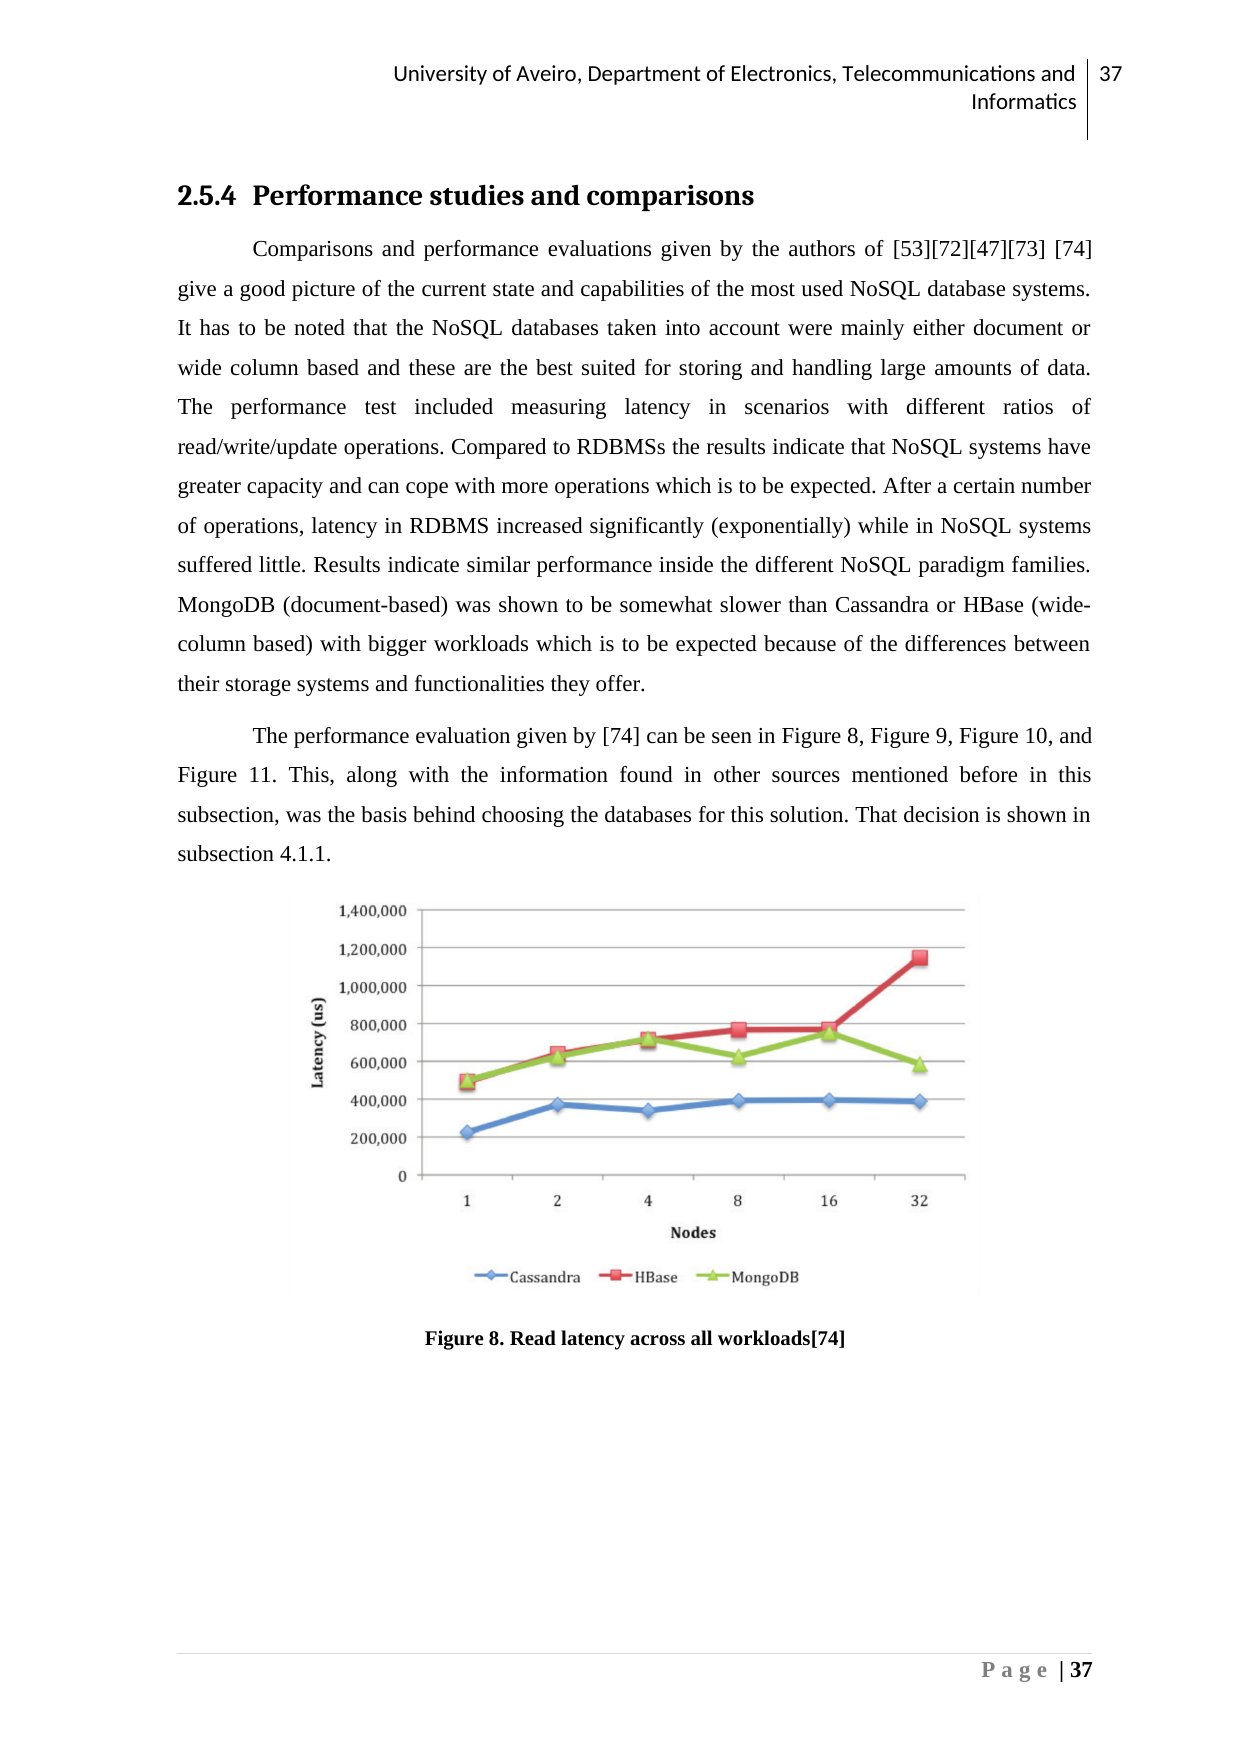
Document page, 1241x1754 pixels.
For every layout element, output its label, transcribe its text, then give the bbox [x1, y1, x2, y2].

text Figure . Read latency across all workloads [177, 1326, 1092, 1350]
subtitle Performance studies and comparisons [177, 179, 1092, 212]
text Comparisons and performance evaluations given by the authors of give a good picture of the current state and capabilities of the most used NoSQL database systems. It has to be noted that the NoSQL databases taken into account were mainly either document or wide column based and these are the best suited for storing and handling large amounts of data. The performance test included measuring latency in scenarios with different ratios of read/write/update operations. Compared to RDBMSs the results indicate that NoSQL systems have greater capacity and can cope with more operations which is to be expected. After a certain number of operations, latency in RDBMS increased significantly (exponentially) while in NoSQL systems suffered little. Results indicate similar performance inside the different NoSQL paradigm families. MongoDB (document-based) was shown to be somewhat slower than Cassandra or HBase (wide-column based) with bigger workloads which is to be expected because of the differences between their storage systems and functionalities they offer. [177, 236, 1092, 696]
text The performance evaluation given by can be seen in Figure 8, Figure 9, Figure 10, and Figure 11. This, along with the information found in other sources mentioned before in this subsection, was the basis behind choosing the databases for this solution. That decision is shown in subsection 4.1.1. [177, 722, 1092, 867]
picture [284, 892, 986, 1301]
